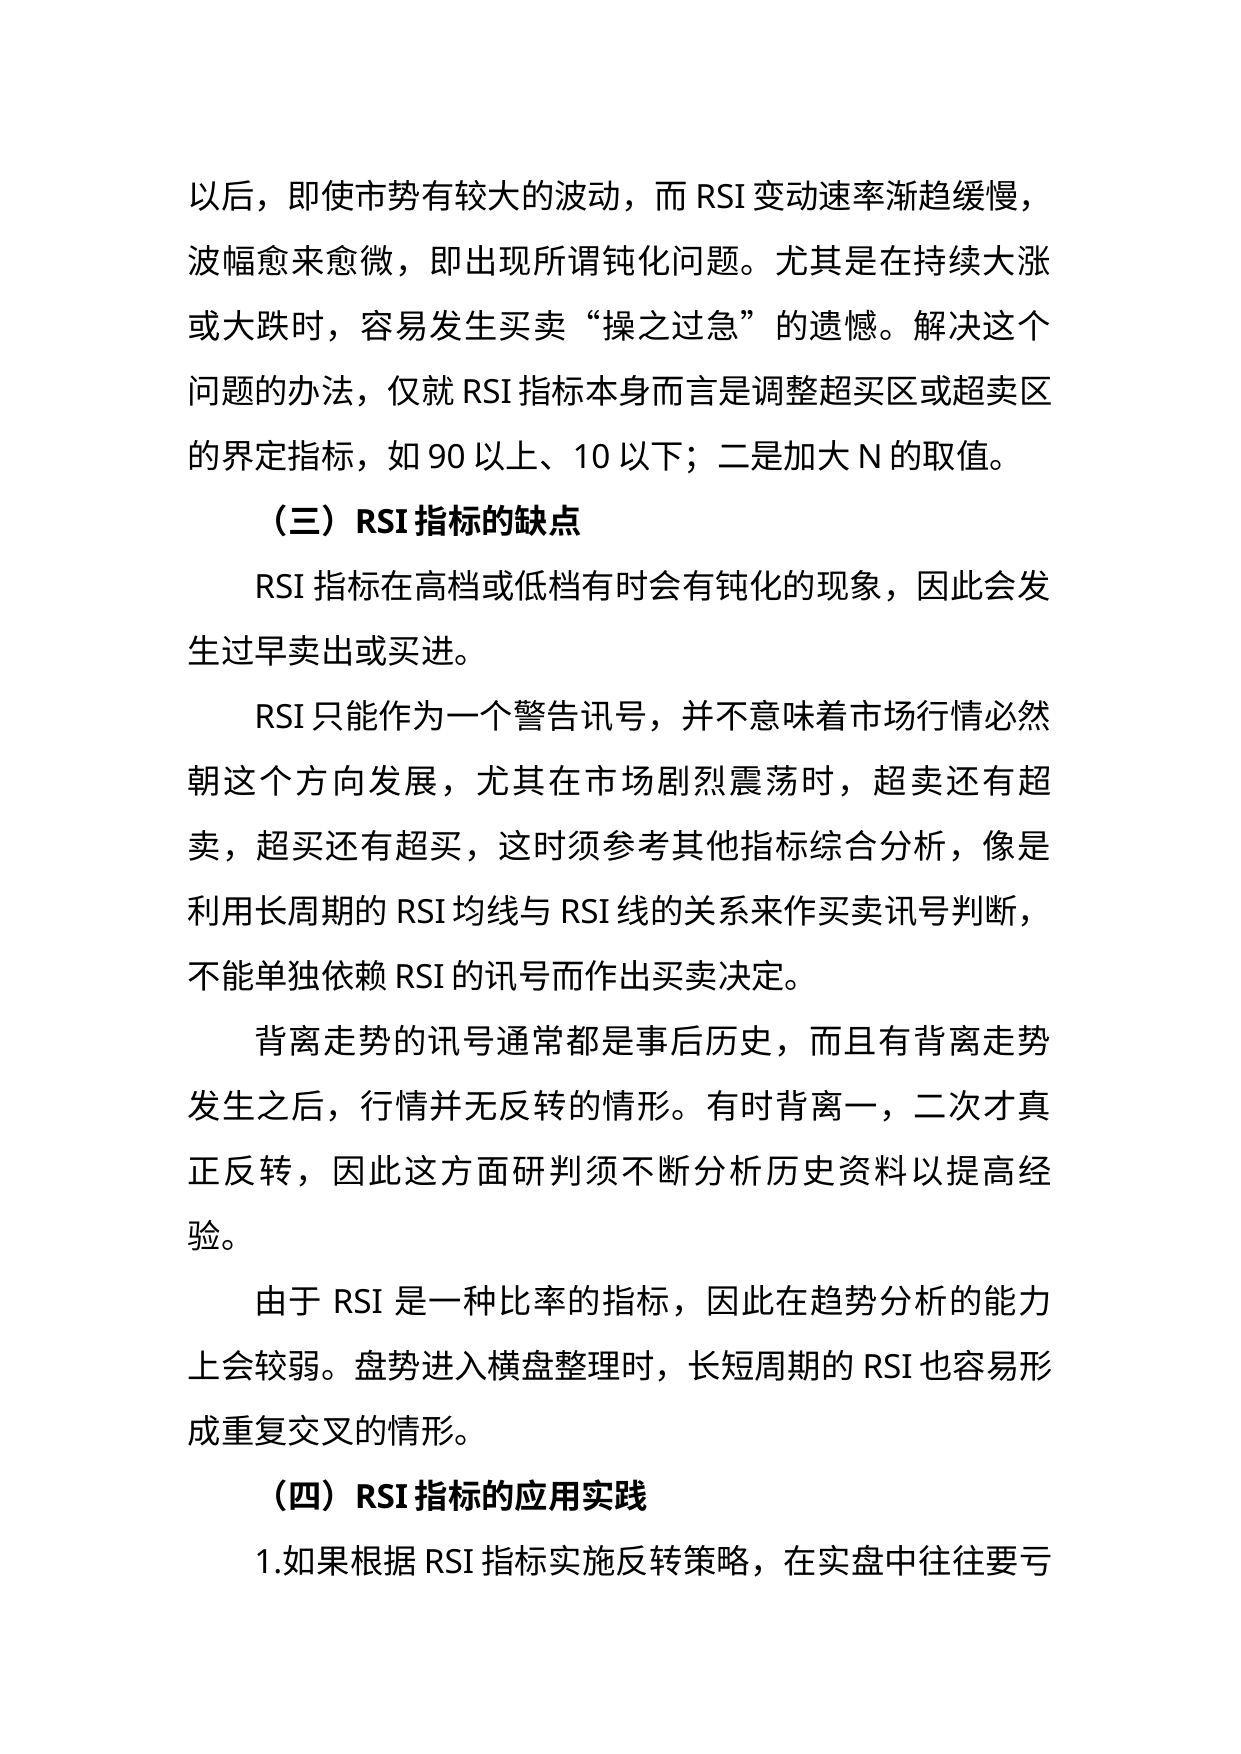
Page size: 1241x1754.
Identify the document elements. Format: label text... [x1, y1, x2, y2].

text 由于 RSI 是一种比率的指标，因此在趋势分析的能力上会较弱。盘势进入横盘整理时，长短周期的RSI也容易形成重复交叉的情形。 [187, 1267, 1053, 1462]
text RSI 指标在高档或低档有时会有钝化的现象，因此会发生过早卖出或买进。 [187, 552, 1053, 682]
text （三）RSI指标的缺点 [187, 487, 1053, 552]
text （四）RSI指标的应用实践 [187, 1462, 1053, 1527]
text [187, 1527, 1053, 1592]
text RSI只能作为一个警告讯号，并不意味着市场行情必然朝这个方向发展，尤其在市场剧烈震荡时，超卖还有超卖，超买还有超买，这时须参考其他指标综合分析，像是利用长周期的RSI均线与RSI线的关系来作买卖讯号判断，不能单独依赖RSI的讯号而作出买卖决定。 [187, 682, 1053, 1007]
text 背离走势的讯号通常都是事后历史，而且有背离走势发生之后，行情并无反转的情形。有时背离一，二次才真正反转，因此这方面研判须不断分析历史资料以提高经验。 [187, 1007, 1053, 1267]
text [187, 162, 1053, 487]
